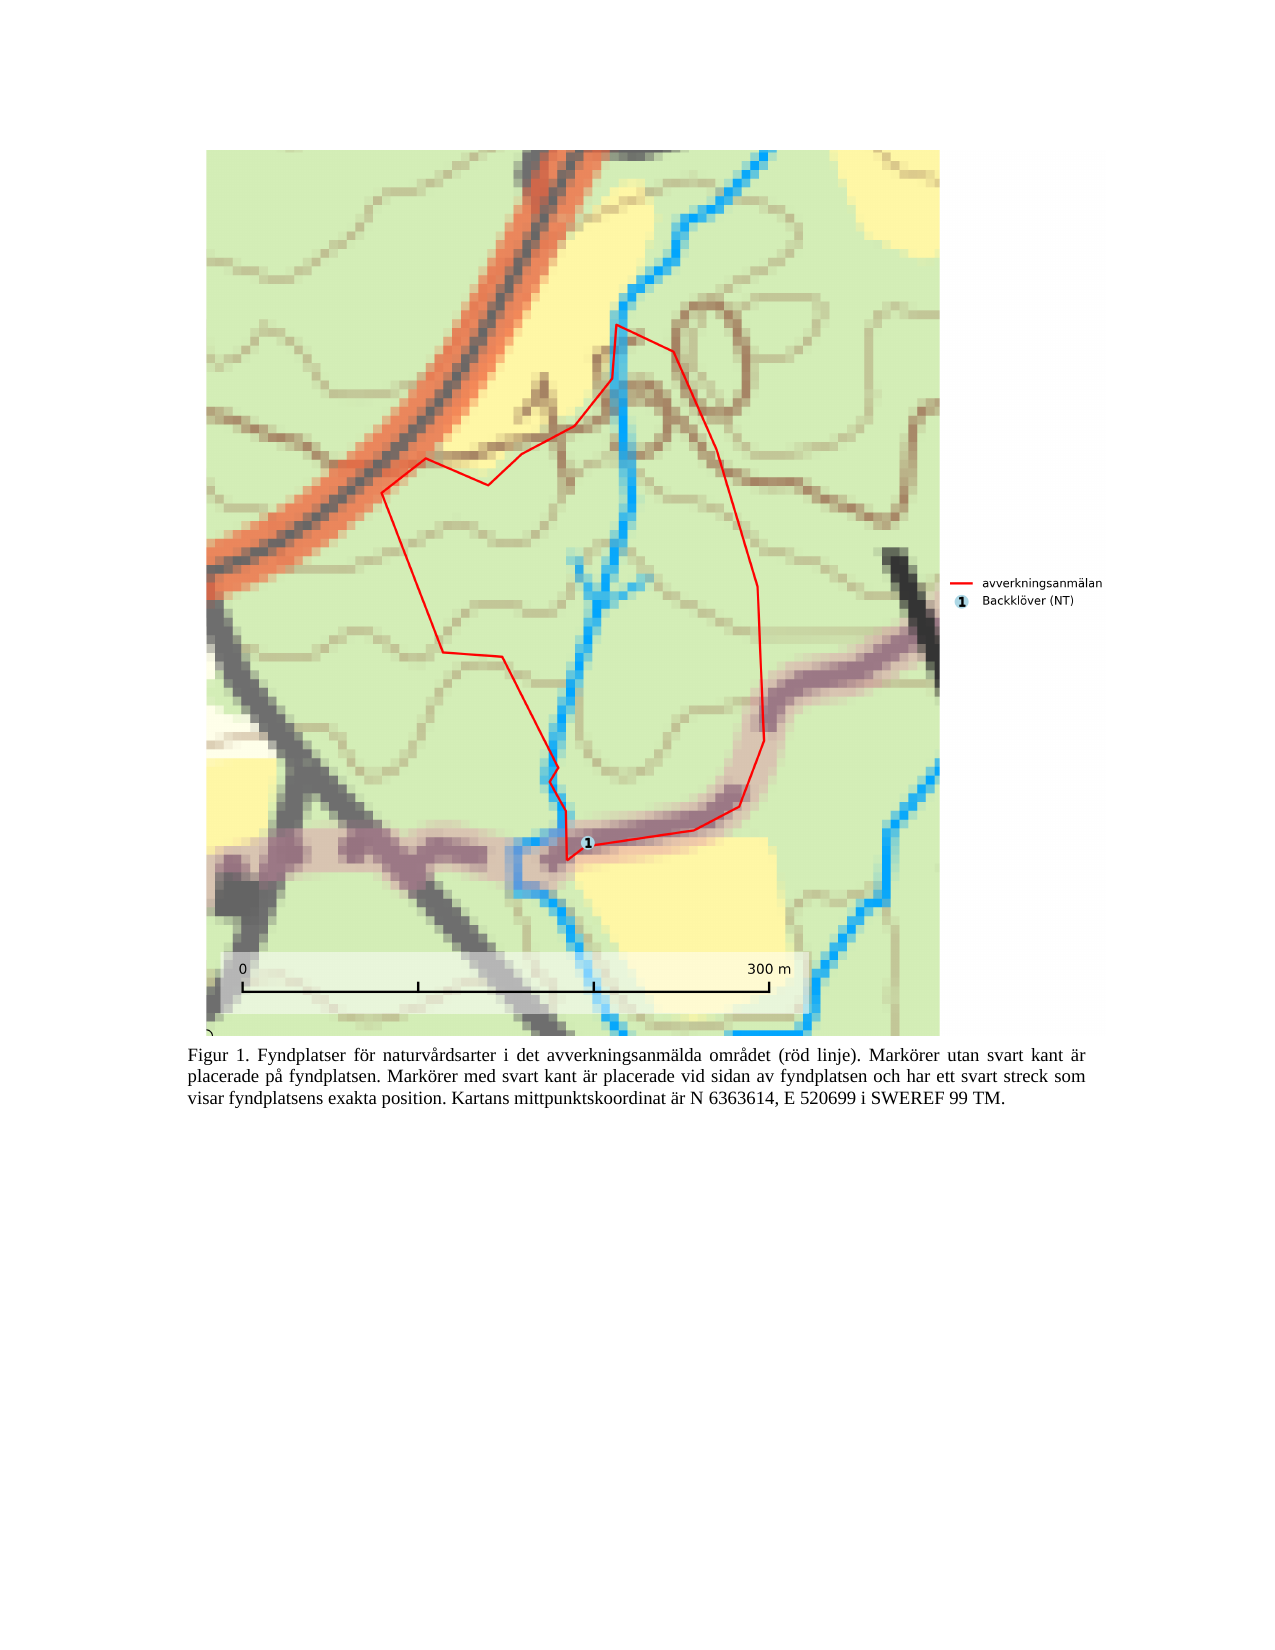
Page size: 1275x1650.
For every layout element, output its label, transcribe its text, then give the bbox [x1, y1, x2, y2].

picture [206, 150, 1107, 1036]
text Figur 1. Fyndplatser för naturvårdsarter i det avverkningsanmälda området (röd linje). Markörer utan svart kant är placerade på fyndplatsen. Markörer med svart kant är placerade vid sidan av fyndplatsen och har ett svart streck som visar fyndplatsens exakta position. Kartans mittpunktskoordinat är N 6363614, E 520699 i SWEREF 99 TM. [187, 1044, 1087, 1108]
